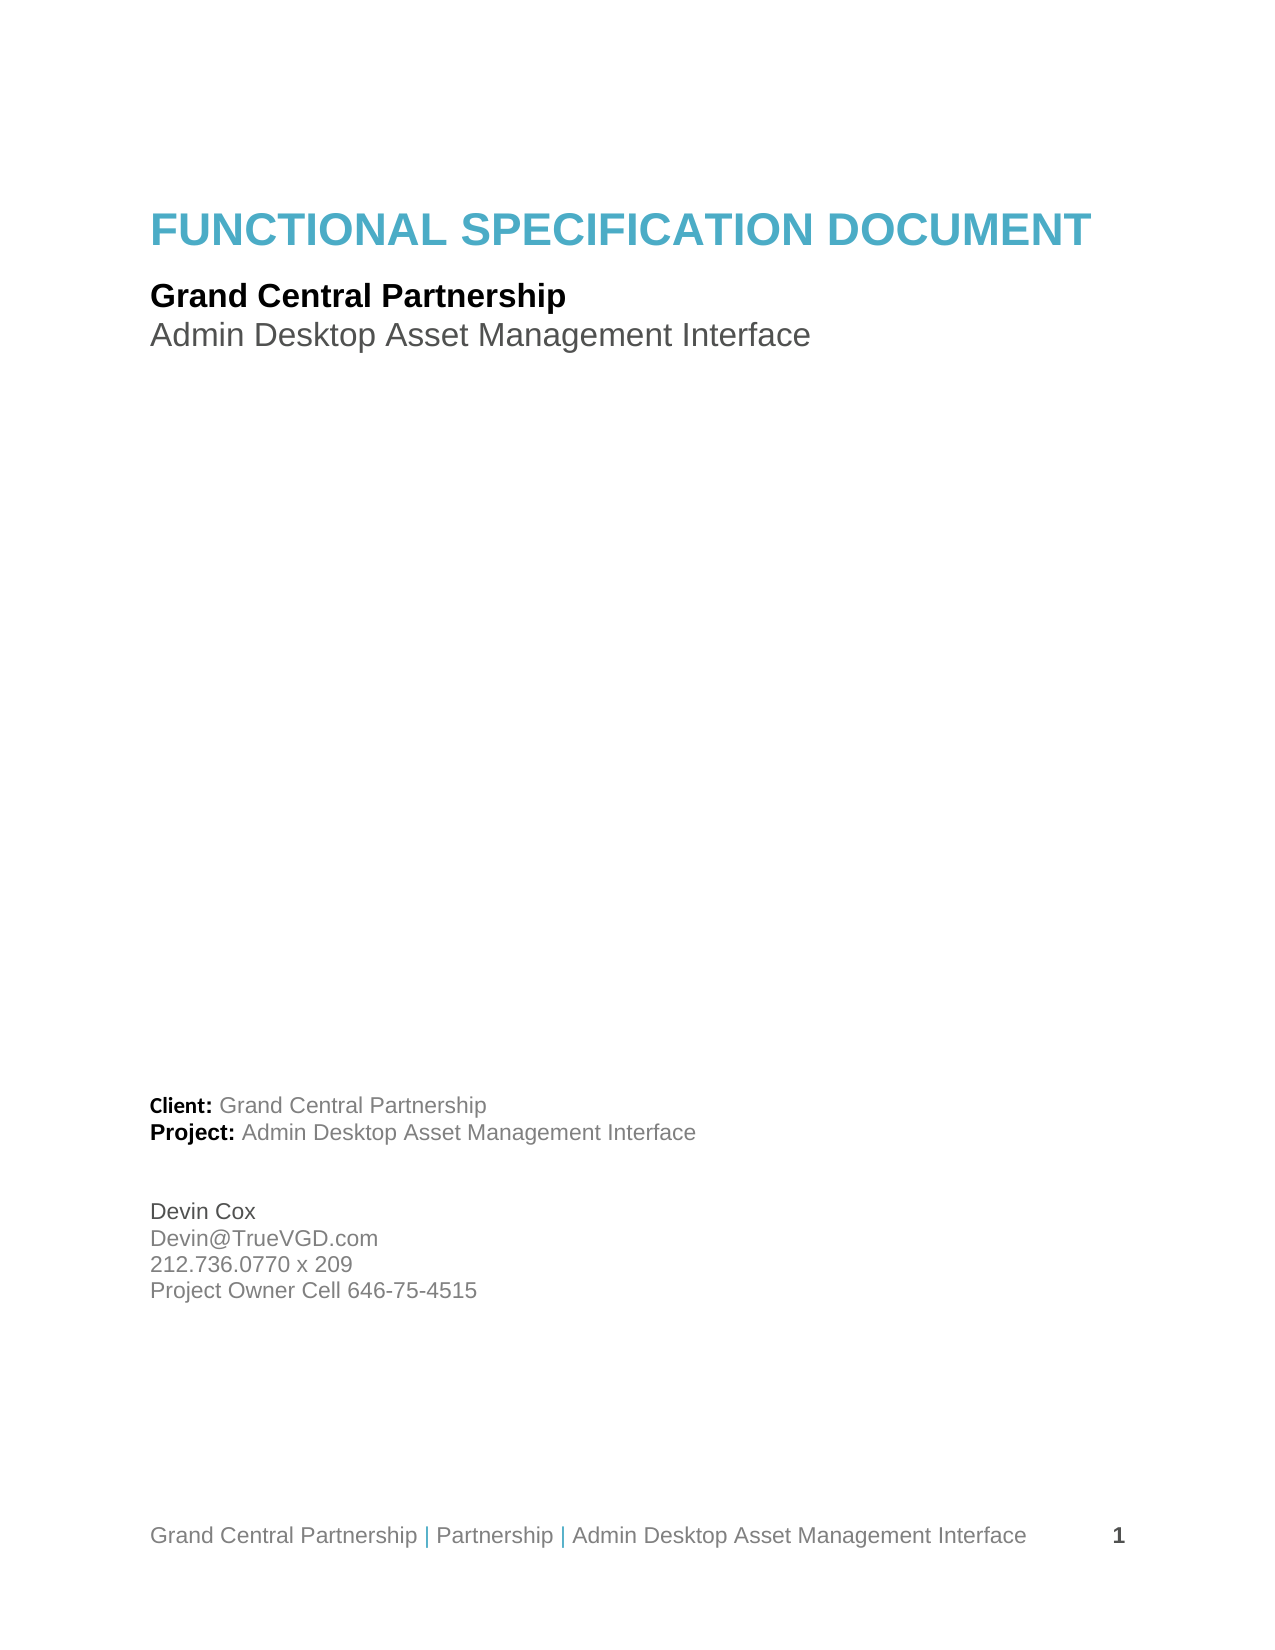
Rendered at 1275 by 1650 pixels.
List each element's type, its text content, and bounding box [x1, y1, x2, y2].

subtitle Grand Central Partnership [150, 276, 1125, 315]
text 212.736.0770 x 209 [150, 1251, 1125, 1277]
text Project: Admin Desktop Asset Management Interface [150, 1119, 1125, 1145]
text Devin Cox [150, 1198, 1125, 1224]
text Admin Desktop Asset Management Interface [150, 315, 1125, 353]
text Project Owner Cell 646-75-4515 [150, 1277, 1125, 1303]
text Devin@TrueVGD.com [150, 1224, 1125, 1251]
subtitle FUNCTIONAL SPECIFICATION DOCUMENT [150, 203, 1125, 255]
text Client: Grand Central Partnership [150, 1091, 1125, 1119]
